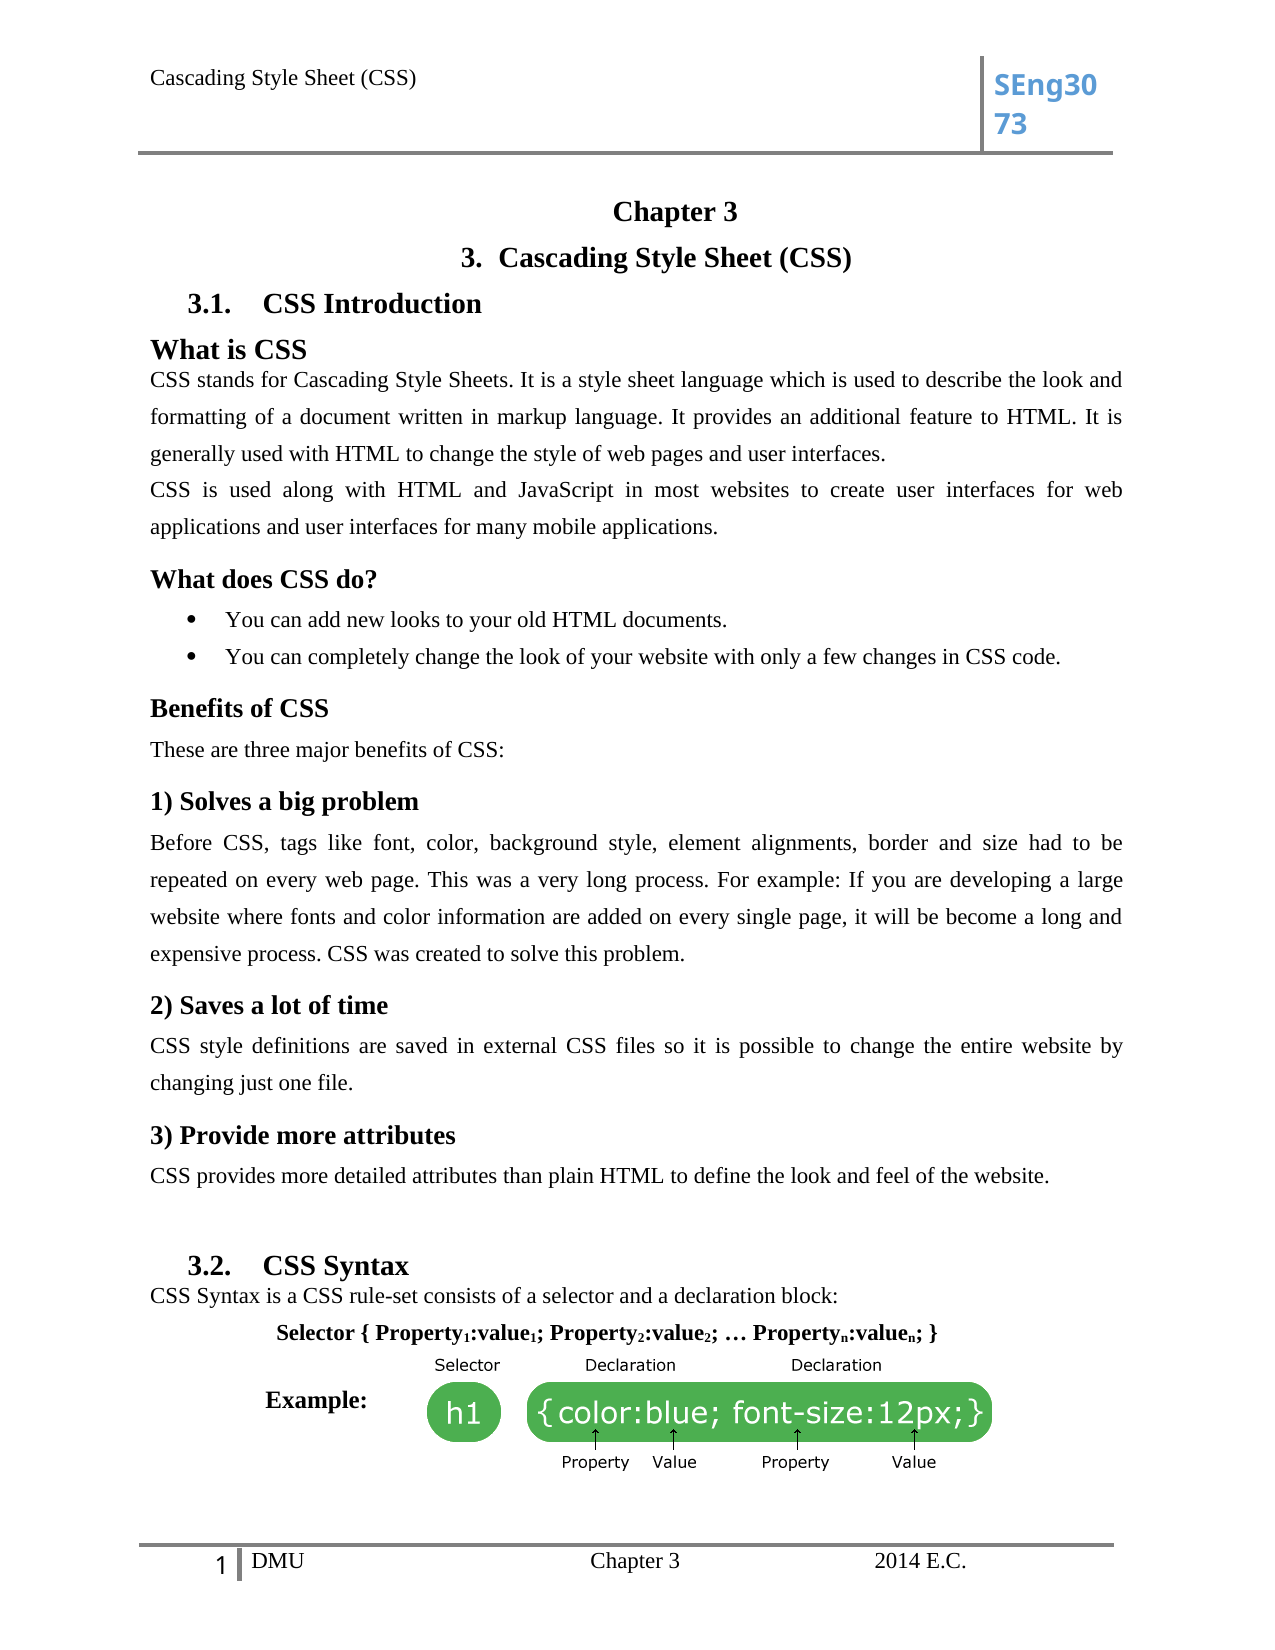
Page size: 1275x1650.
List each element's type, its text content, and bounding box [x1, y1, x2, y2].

list You can add new looks to your old HTML documents. [187, 606, 1125, 633]
text CSS is used along with HTML and JavaScript in most websites to create user interfaces for web applications and user interfaces for many mobile applications. [150, 476, 1125, 540]
subtitle 2) Saves a lot of time [150, 989, 1125, 1020]
picture [425, 1355, 993, 1475]
subtitle Chapter 3 [225, 194, 1125, 228]
text CSS style definitions are saved in external CSS files so it is possible to change the entire website by changing just one file. [150, 1032, 1125, 1096]
text CSS provides more detailed attributes than plain HTML to define the look and feel of the website. [150, 1162, 1125, 1189]
subtitle Cascading Style Sheet (CSS) [187, 240, 1125, 274]
list You can completely change the look of your website with only a few changes in CSS code. [187, 643, 1125, 669]
subtitle 1) Solves a big problem [150, 785, 1125, 817]
subtitle CSS Introduction [187, 286, 1125, 320]
text CSS stands for Cascading Style Sheets. It is a style sheet language which is used to describe the look and formatting of a document written in markup language. It provides an additional feature to HTML. It is generally used with HTML to change the style of web pages and user interfaces. [150, 366, 1125, 466]
text Selector { Property1:value1; Property2:value2; … Propertyn:valuen; } [150, 1319, 1125, 1345]
text Before CSS, tags like font, color, background style, element alignments, border and size had to be repeated on every web page. This was a very long process. For example: If you are developing a large website where fonts and color information are added on every single page, it will be become a long and expensive process. CSS was created to solve this problem. [150, 829, 1125, 966]
text Example: [150, 1385, 1125, 1503]
subtitle Benefits of CSS [150, 692, 1125, 724]
text CSS Syntax is a CSS rule-set consists of a selector and a declaration block: [150, 1282, 1125, 1308]
subtitle What is CSS [150, 332, 1125, 366]
subtitle What does CSS do? [150, 563, 1125, 594]
subtitle 3) Provide more attributes [150, 1119, 1125, 1150]
subtitle CSS Syntax [187, 1248, 1125, 1282]
text These are three major benefits of CSS: [150, 736, 1125, 762]
